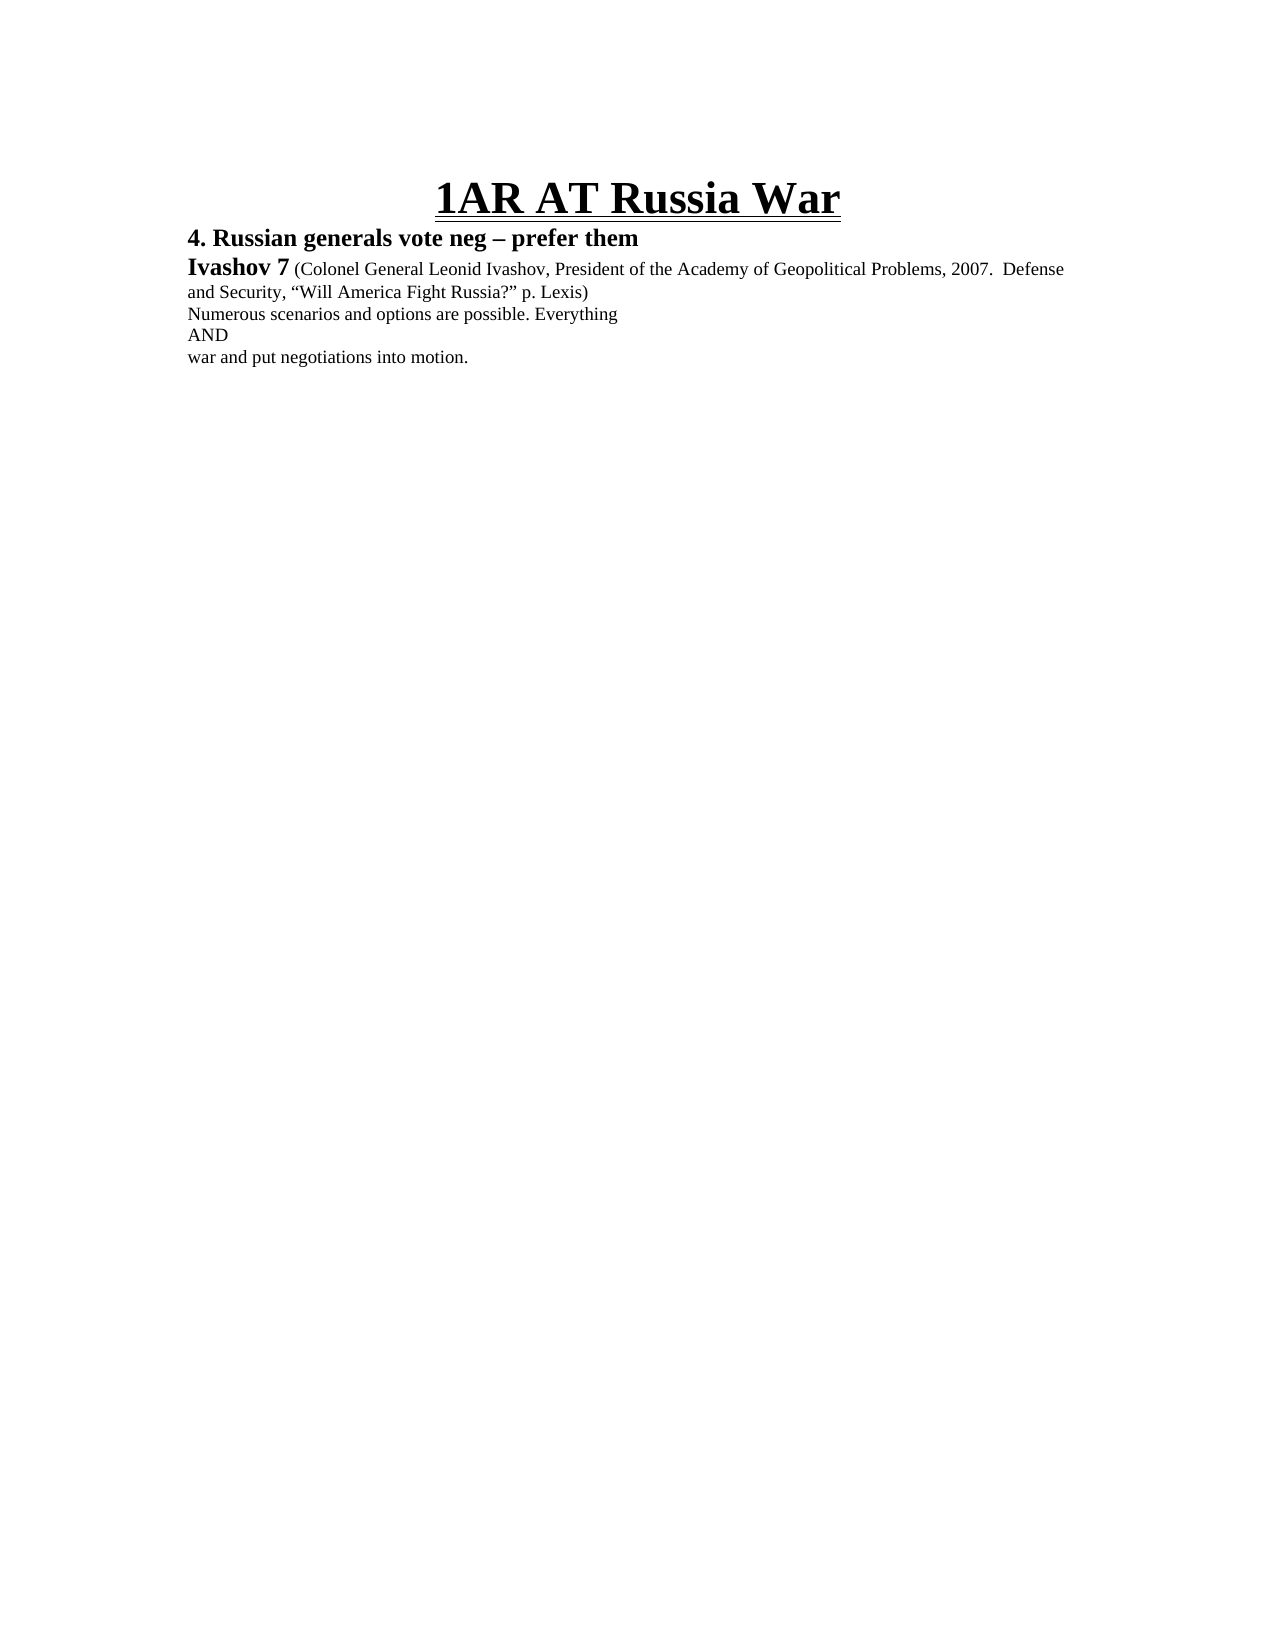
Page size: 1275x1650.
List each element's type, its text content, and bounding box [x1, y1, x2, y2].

subtitle 1AR AT Russia War [187, 171, 1087, 223]
text 4. Russian generals vote neg – prefer them [187, 223, 1087, 252]
text war and put negotiations into motion. [187, 346, 1087, 367]
text Numerous scenarios and options are possible. Everything [187, 303, 1087, 324]
text AND [187, 324, 1087, 346]
text Ivashov 7 (Colonel General Leonid Ivashov, President of the Academy of Geopolitical Problems, 2007. Defense and Security, “Will America Fight Russia?” p. Lexis) [187, 252, 1087, 303]
